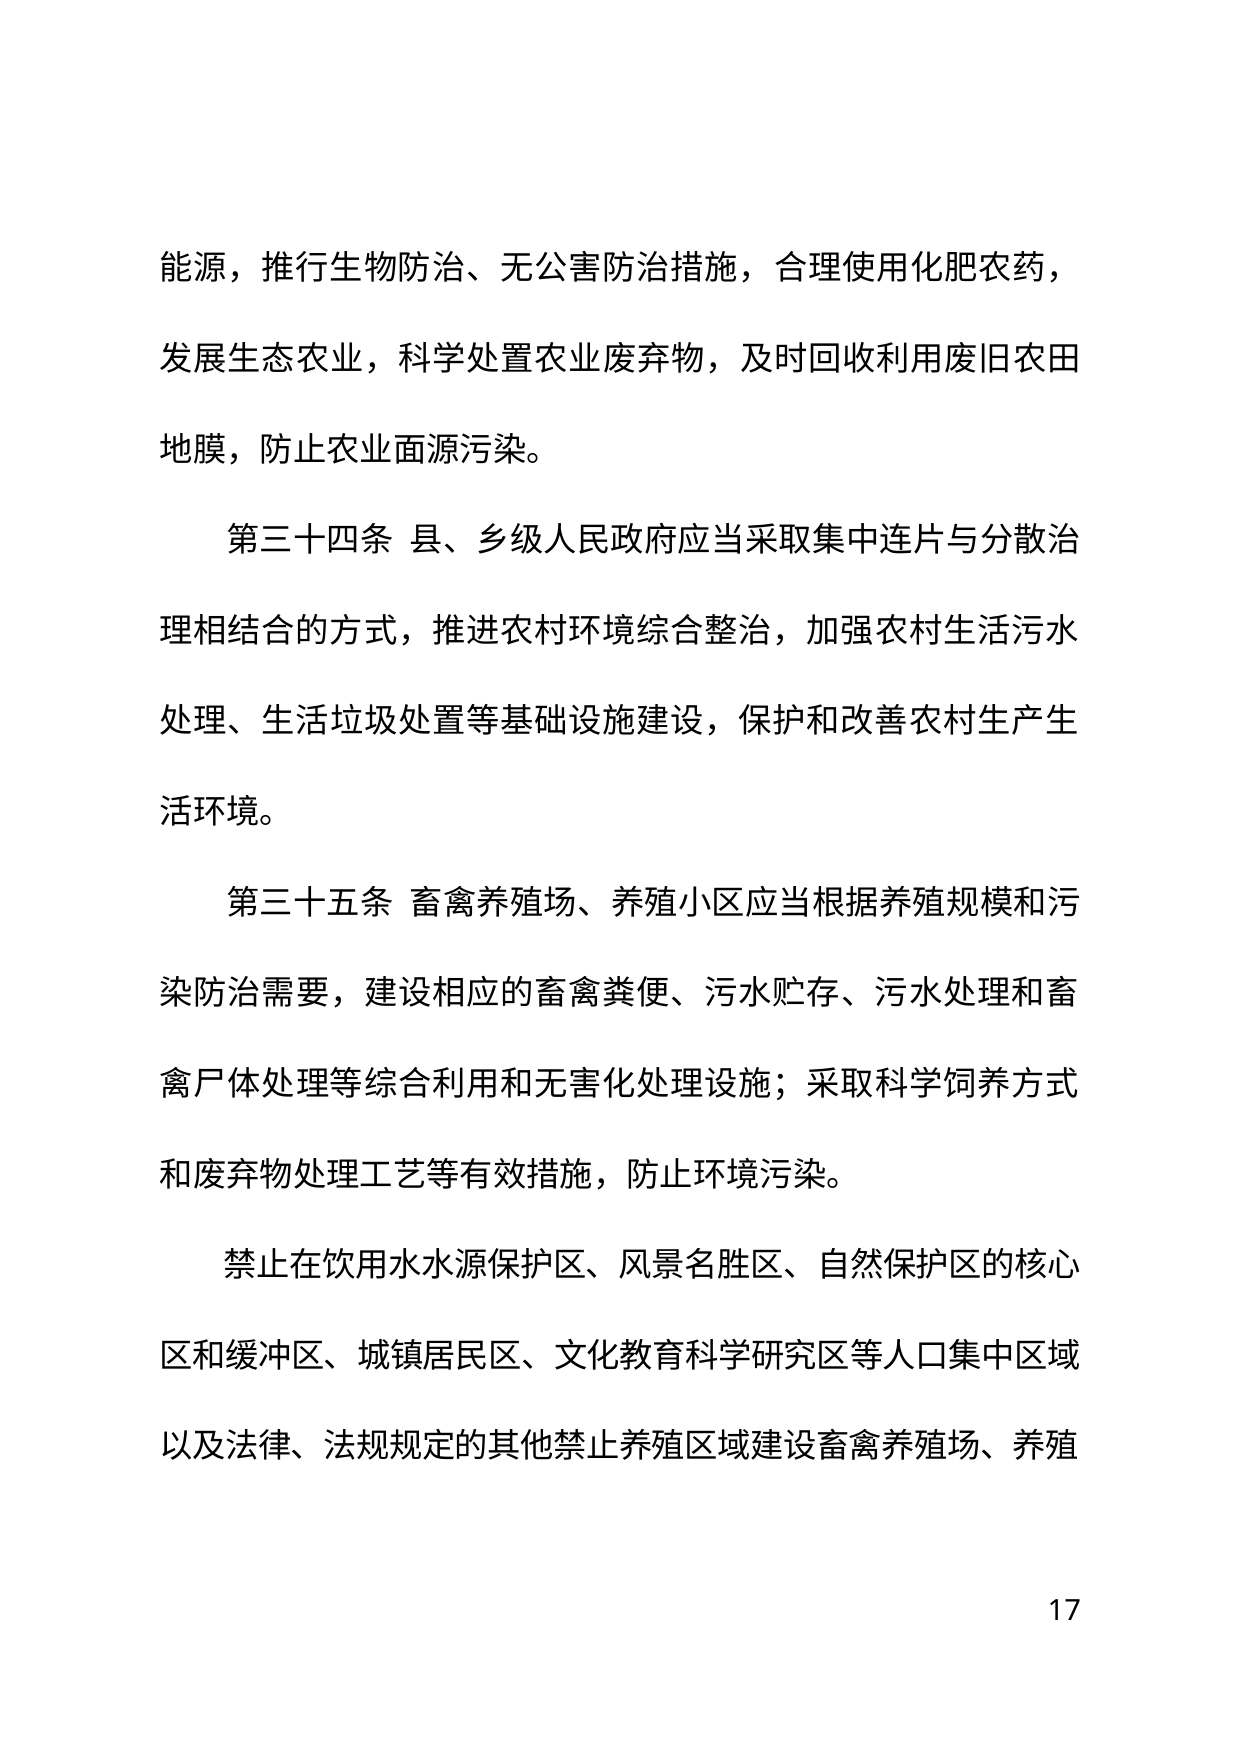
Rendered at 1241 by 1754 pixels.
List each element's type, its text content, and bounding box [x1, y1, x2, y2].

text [159, 1217, 1081, 1489]
text 第三十五条 畜禽养殖场、养殖小区应当根据养殖规模和污染防治需要，建设相应的畜禽粪便、污水贮存、污水处理和畜禽尸体处理等综合利用和无害化处理设施；采取科学饲养方式和废弃物处理工艺等有效措施，防止环境污染。 [159, 854, 1081, 1217]
text 第三十四条 县、乡级人民政府应当采取集中连片与分散治理相结合的方式，推进农村环境综合整治，加强农村生活污水处理、生活垃圾处置等基础设施建设，保护和改善农村生产生活环境。 [159, 492, 1081, 854]
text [159, 220, 1081, 492]
